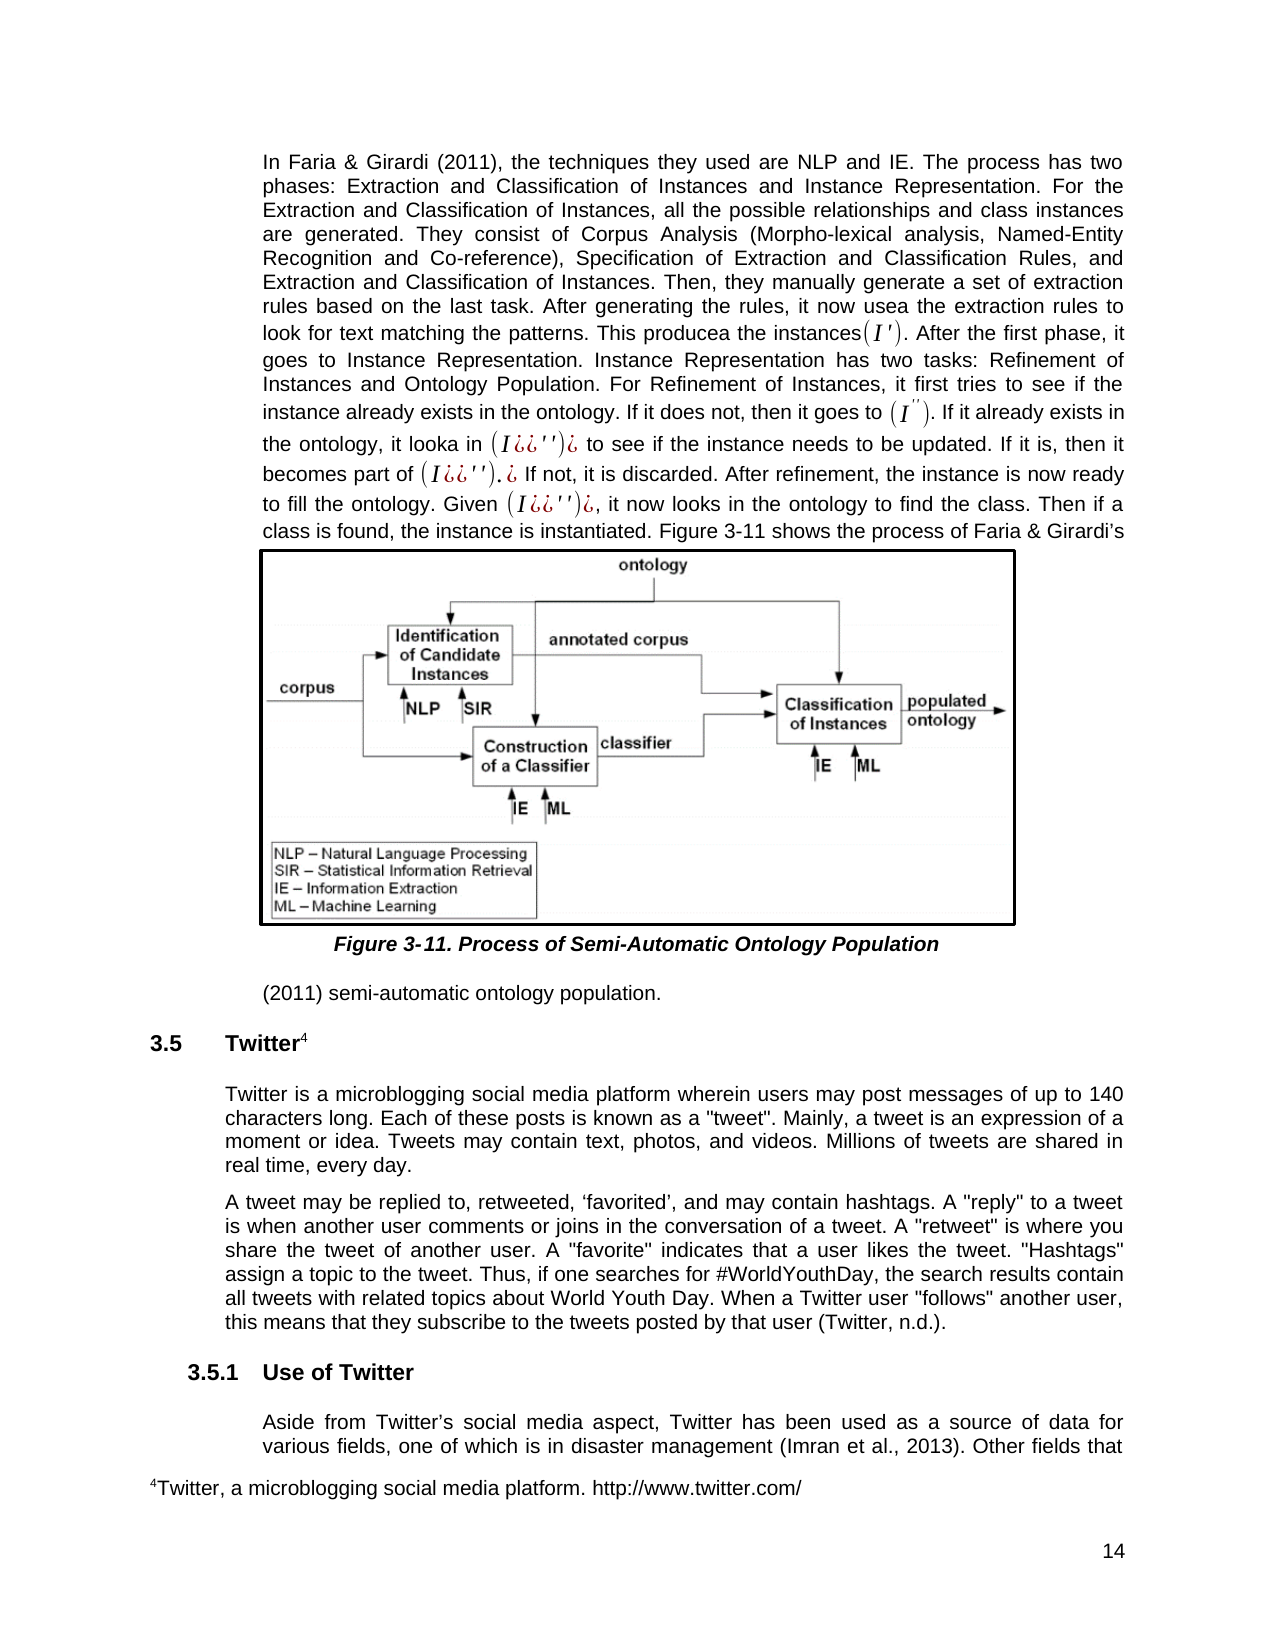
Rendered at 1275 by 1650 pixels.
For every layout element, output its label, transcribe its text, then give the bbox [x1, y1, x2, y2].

subtitle Use of Twitter [187, 1358, 1125, 1385]
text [262, 1410, 1125, 1458]
text Twitter is a microblogging social media platform wherein users may post messages of up to 140 characters long. Each of these posts is known as a "tweet". Mainly, a tweet is an expression of a moment or idea. Tweets may contain text, photos, and videos. Millions of tweets are shared in real time, every day. [225, 1081, 1125, 1177]
text A tweet may be replied to, retweeted, ‘favorited’, and may contain hashtags. A "reply" to a tweet is when another user comments or joins in the conversation of a tweet. A "retweet" is where you share the tweet of another user. A "favorite" indicates that a user likes the tweet. "Hashtags" assign a topic to the tweet. Thus, if one searches for #WorldYouthDay, the search results contain all tweets with related topics about World Youth Day. When a Twitter user "follows" another user, this means that they subscribe to the tweets posted by that user (Twitter, n.d.). [225, 1190, 1125, 1333]
picture [263, 552, 1013, 923]
subtitle Twitter [150, 1030, 1125, 1056]
